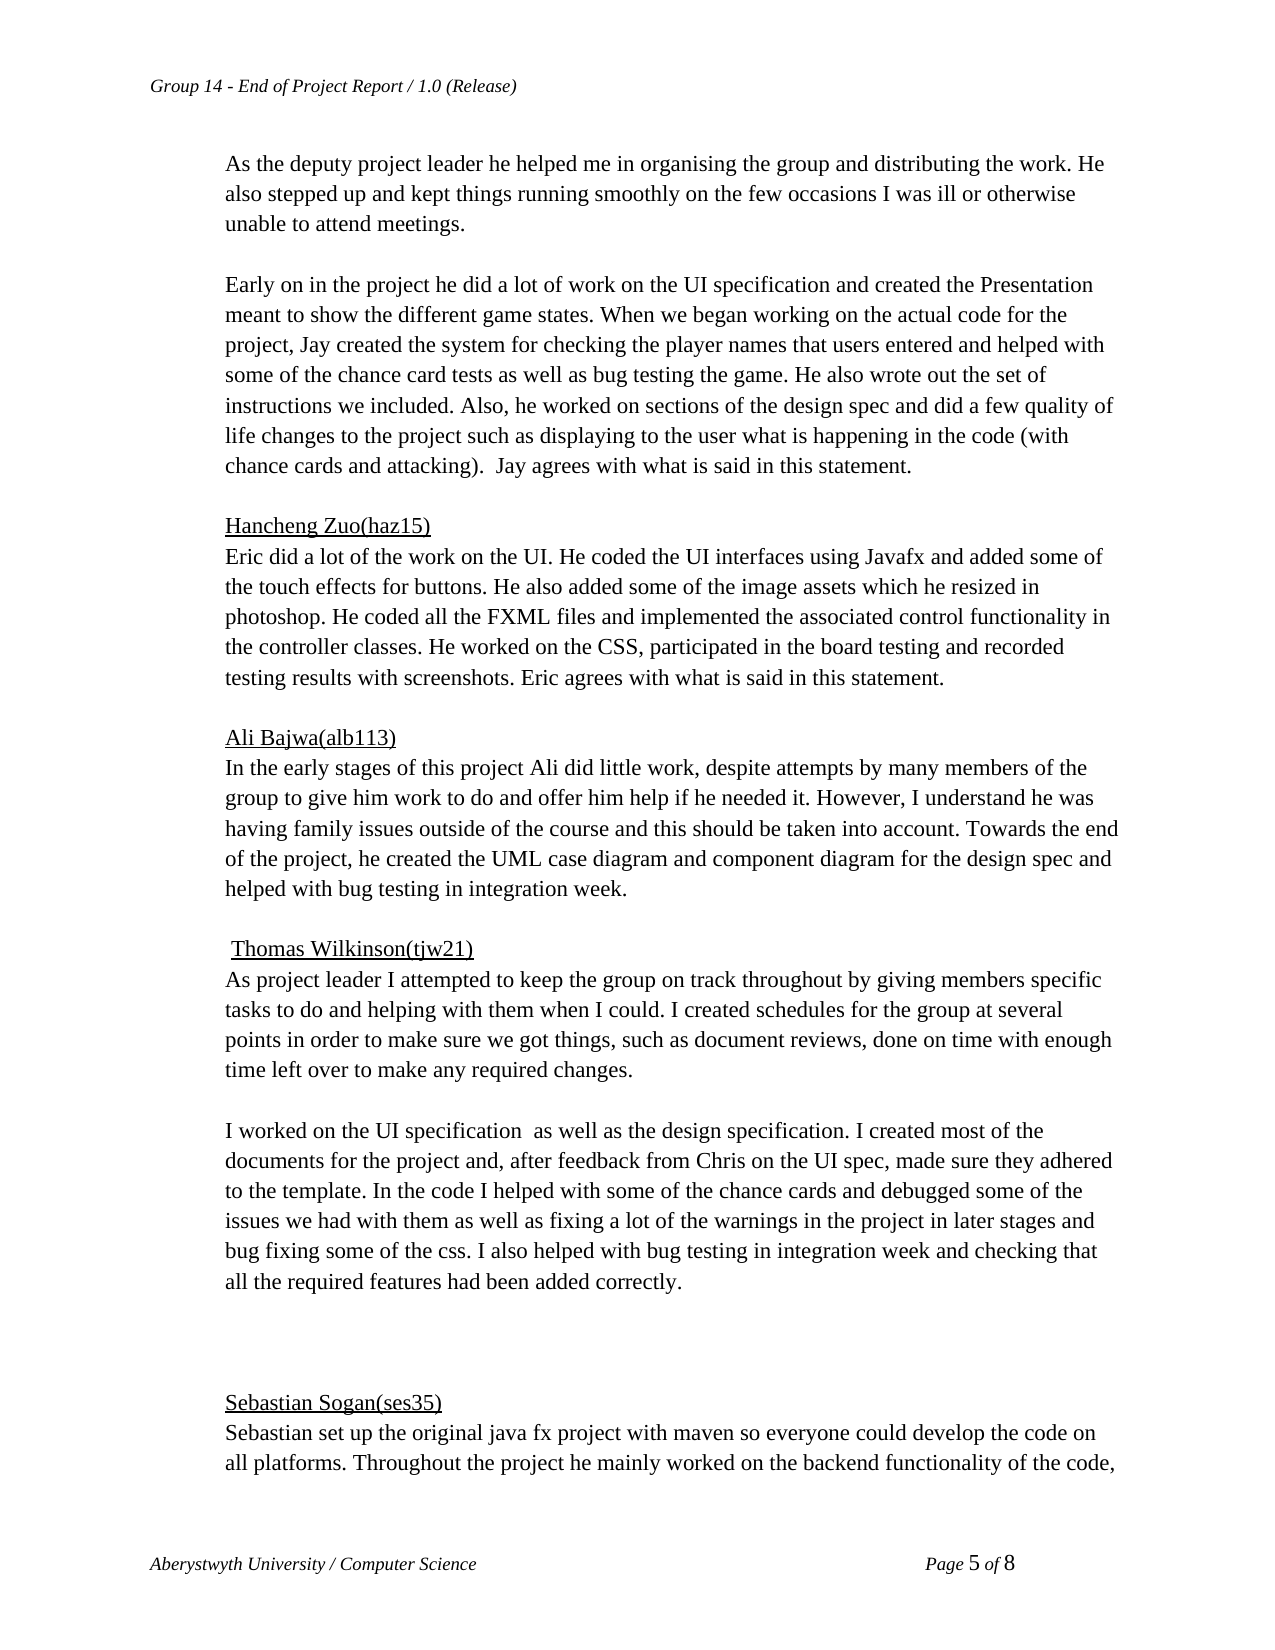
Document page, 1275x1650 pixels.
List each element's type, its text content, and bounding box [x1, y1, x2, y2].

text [225, 1419, 1125, 1475]
text Ali Bajwa(alb113) [225, 724, 1125, 750]
text Sebastian Sogan(ses35) [225, 1388, 1125, 1415]
text Hancheng Zuo(haz15) [225, 512, 1125, 539]
text Early on in the project he did a lot of work on the UI specification and created the Presentation meant to show the different game states. When we began working on the actual code for the project, Jay created the system for checking the player names that users entered and helped with some of the chance card tests as well as bug testing the game. He also wrote out the set of instructions we included. Also, he worked on sections of the design spec and did a few quality of life changes to the project such as displaying to the user what is happening in the code (with chance cards and attacking). Jay agrees with what is said in this statement. [225, 271, 1125, 478]
text Thomas Wilkinson(tjw21) [225, 935, 1125, 962]
text As the deputy project leader he helped me in organising the group and distributing the work. He also stepped up and kept things running smoothly on the few occasions I was ill or otherwise unable to attend meetings. [225, 150, 1125, 237]
text I worked on the UI specification as well as the design specification. I created most of the documents for the project and, after feedback from Chris on the UI spec, made sure they adhered to the template. In the code I helped with some of the chance cards and debugged some of the issues we had with them as well as fixing a lot of the warnings in the project in later stages and bug fixing some of the css. I also helped with bug testing in integration week and checking that all the required features had been added correctly. [225, 1117, 1125, 1294]
text Eric did a lot of the work on the UI. He coded the UI interfaces using Javafx and added some of the touch effects for buttons. He also added some of the image assets which he resized in photoshop. He coded all the FXML files and implemented the associated control functionality in the controller classes. He worked on the CSS, participated in the board testing and recorded testing results with screenshots. Eric agrees with what is said in this statement. [225, 543, 1125, 690]
text As project leader I attempted to keep the group on track throughout by giving members specific tasks to do and helping with them when I could. I created schedules for the group at several points in order to make sure we got things, such as document reviews, done on time with enough time left over to make any required changes. [225, 966, 1125, 1083]
text In the early stages of this project Ali did little work, despite attempts by many members of the group to give him work to do and offer him help if he needed it. However, I understand he was having family issues outside of the course and this should be taken into account. Towards the end of the project, he created the UML case diagram and component diagram for the design spec and helped with bug testing in integration week. [225, 754, 1125, 901]
